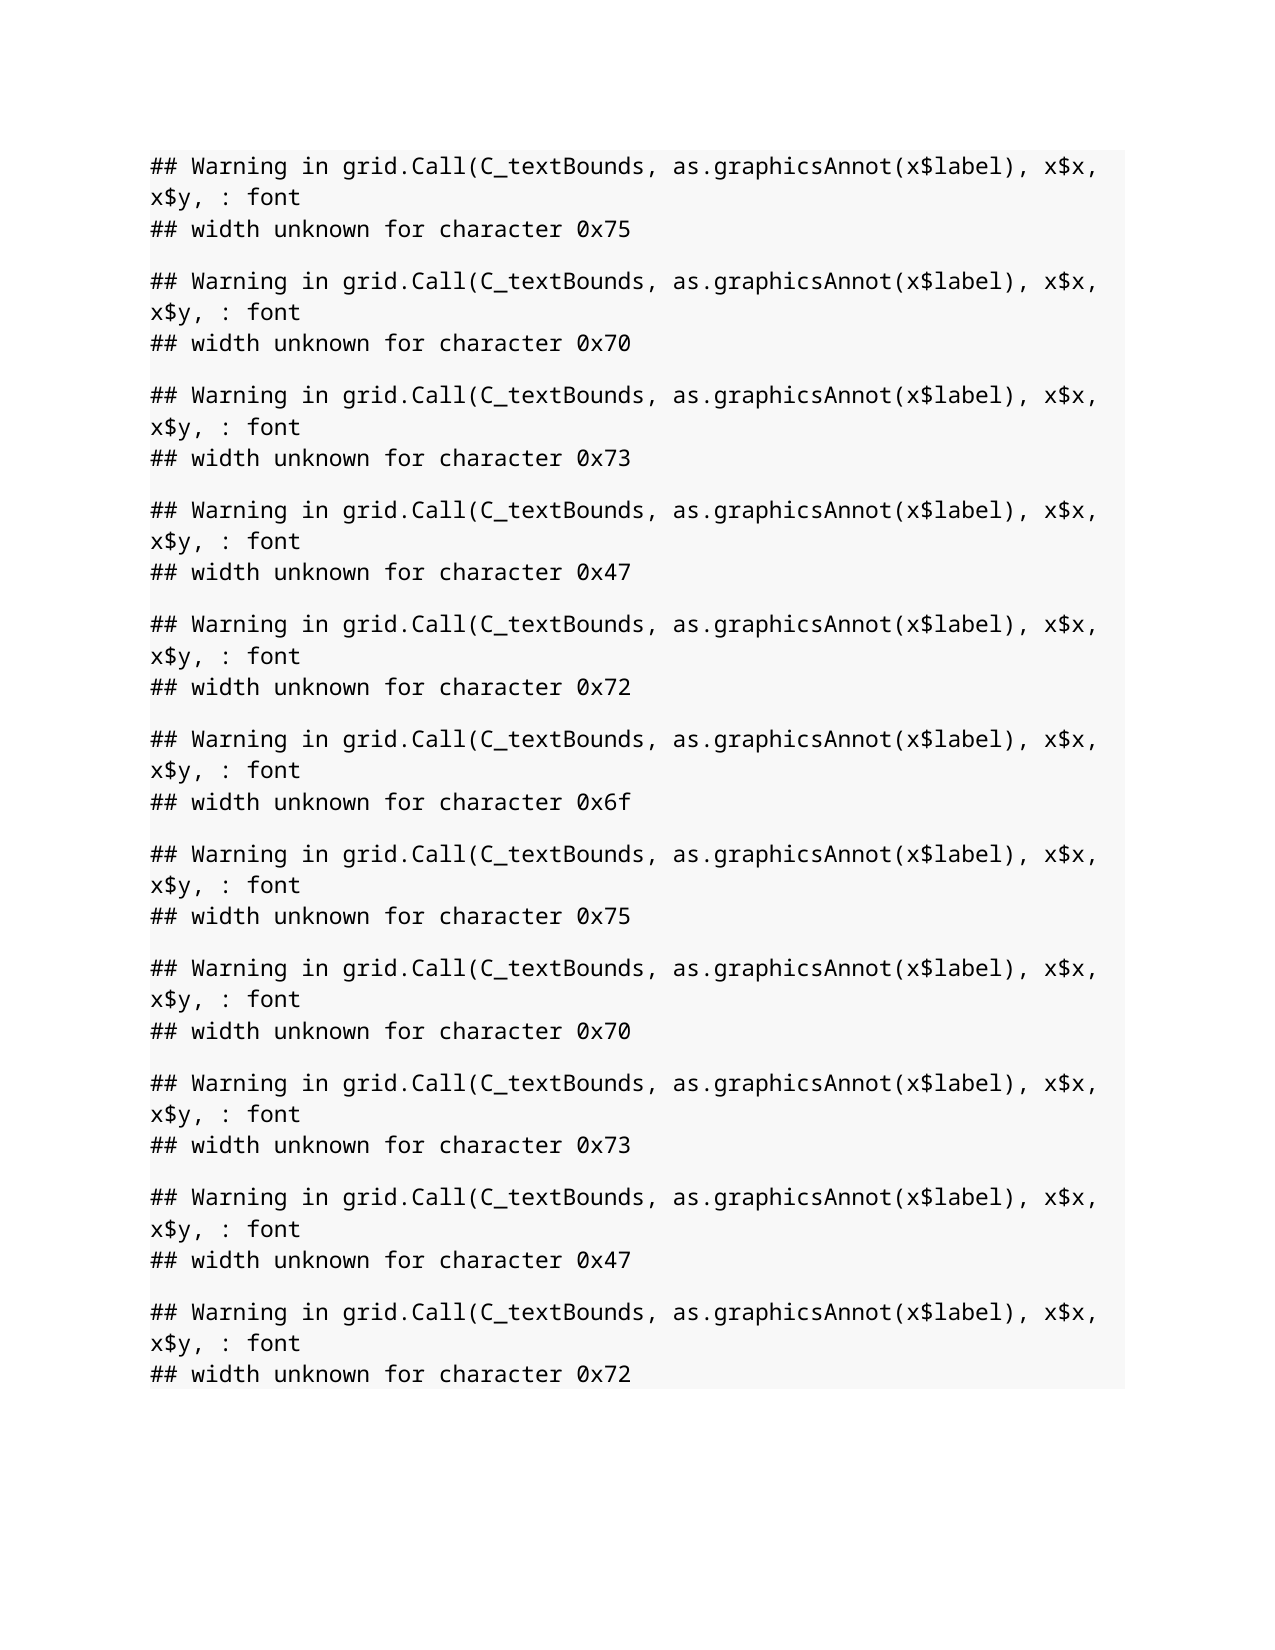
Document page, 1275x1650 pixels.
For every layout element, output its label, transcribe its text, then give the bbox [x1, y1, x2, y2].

text ## Warning in grid.Call(C_textBounds, as.graphicsAnnot(x$label), x$x, x$y, : font ## width unknown for character 0x75 [150, 150, 1125, 244]
text ## Warning in grid.Call(C_textBounds, as.graphicsAnnot(x$label), x$x, x$y, : font ## width unknown for character 0x70 [150, 952, 1125, 1046]
text ## Warning in grid.Call(C_textBounds, as.graphicsAnnot(x$label), x$x, x$y, : font ## width unknown for character 0x72 [150, 608, 1125, 702]
text ## Warning in grid.Call(C_textBounds, as.graphicsAnnot(x$label), x$x, x$y, : font ## width unknown for character 0x72 [150, 1296, 1125, 1389]
text ## Warning in grid.Call(C_textBounds, as.graphicsAnnot(x$label), x$x, x$y, : font ## width unknown for character 0x75 [150, 837, 1125, 931]
text ## Warning in grid.Call(C_textBounds, as.graphicsAnnot(x$label), x$x, x$y, : font ## width unknown for character 0x47 [150, 494, 1125, 587]
text ## Warning in grid.Call(C_textBounds, as.graphicsAnnot(x$label), x$x, x$y, : font ## width unknown for character 0x6f [150, 723, 1125, 817]
text ## Warning in grid.Call(C_textBounds, as.graphicsAnnot(x$label), x$x, x$y, : font ## width unknown for character 0x73 [150, 379, 1125, 473]
text ## Warning in grid.Call(C_textBounds, as.graphicsAnnot(x$label), x$x, x$y, : font ## width unknown for character 0x73 [150, 1067, 1125, 1160]
text ## Warning in grid.Call(C_textBounds, as.graphicsAnnot(x$label), x$x, x$y, : font ## width unknown for character 0x47 [150, 1181, 1125, 1275]
text ## Warning in grid.Call(C_textBounds, as.graphicsAnnot(x$label), x$x, x$y, : font ## width unknown for character 0x70 [150, 264, 1125, 358]
